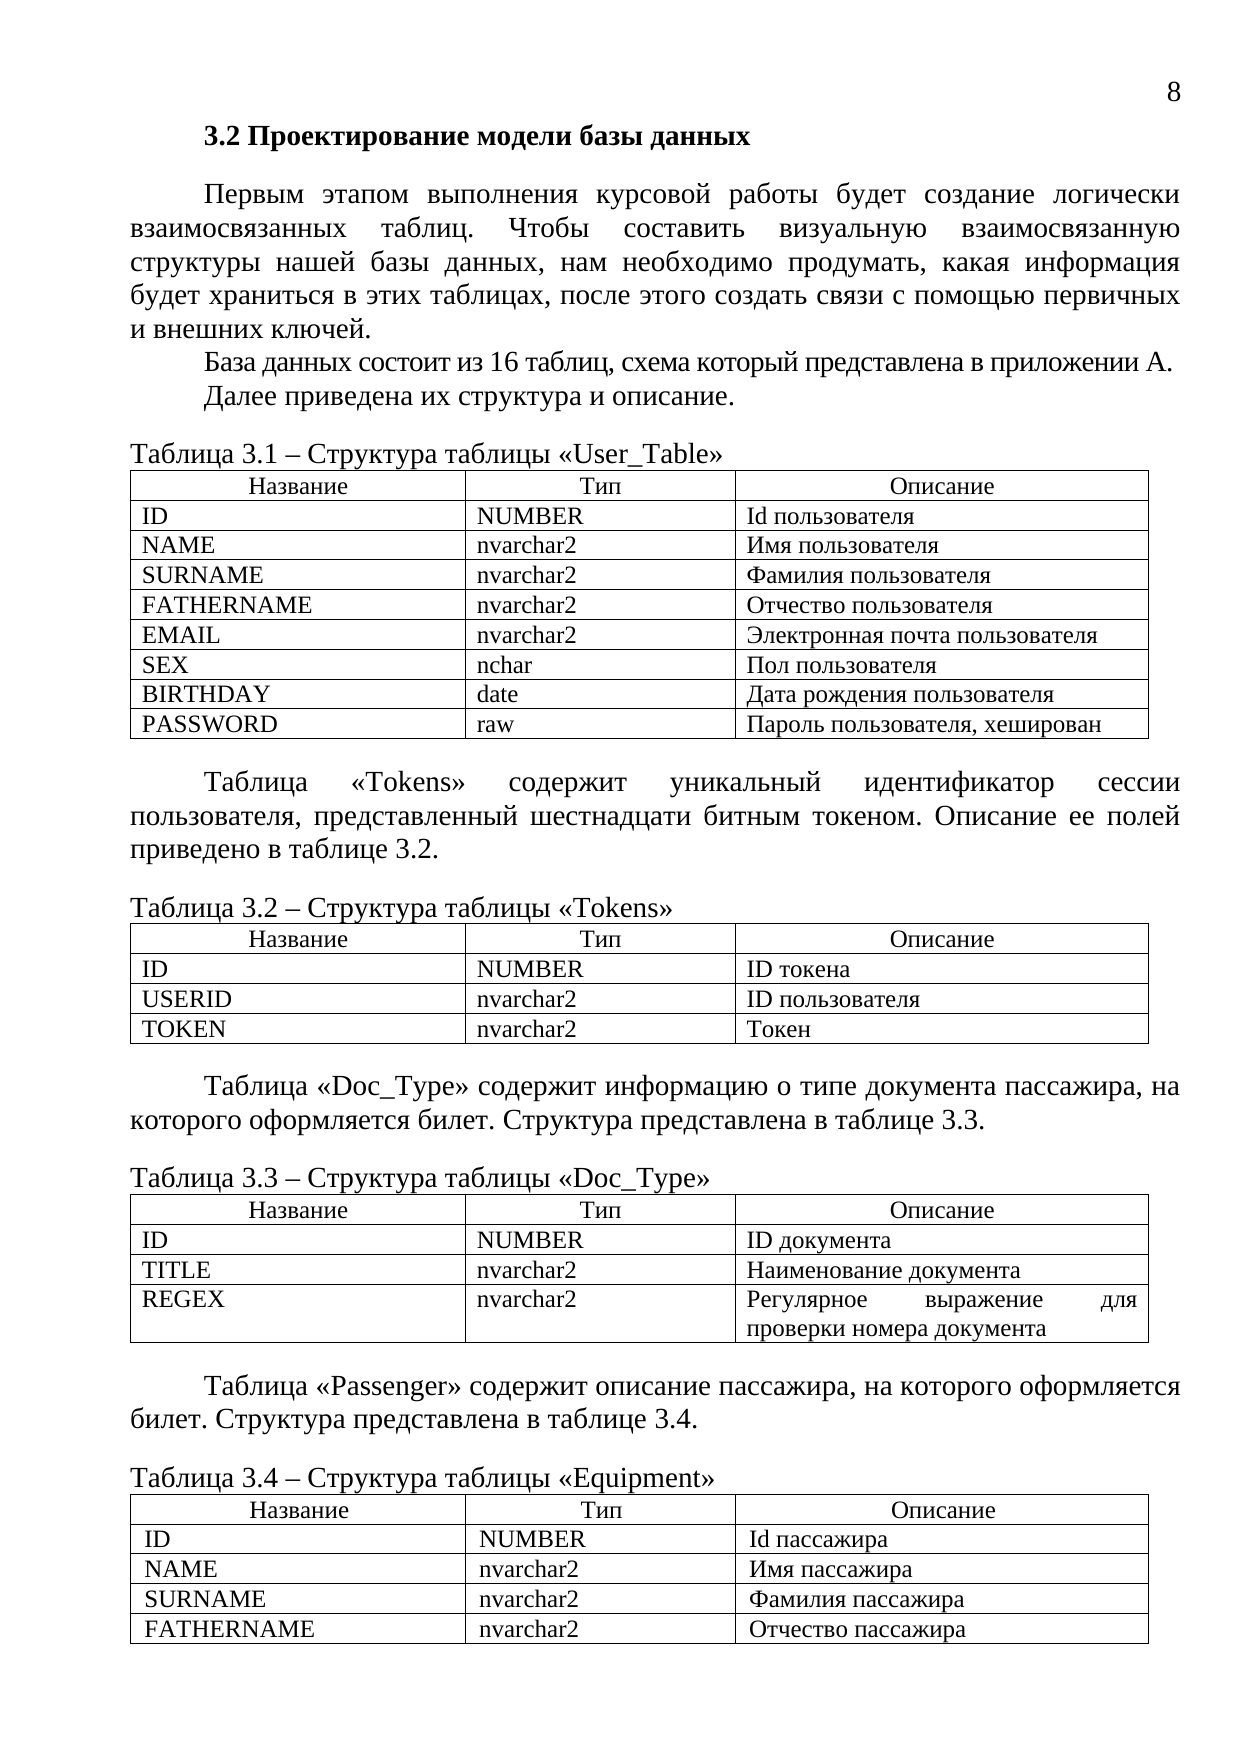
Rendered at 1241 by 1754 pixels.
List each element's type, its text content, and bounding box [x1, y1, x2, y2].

table_cell Электронная почта пользователя [736, 620, 1148, 649]
table_cell Наименование документа [736, 1255, 1148, 1283]
table_cell BIRTHDAY [131, 680, 465, 708]
table_cell ID документа [736, 1225, 1148, 1254]
table_header Название [131, 471, 465, 500]
table_cell Токен [736, 1014, 1148, 1042]
text Таблица 3.3 – Структура таблицы «Doc_Type» [130, 1161, 1181, 1194]
table_cell SEX [131, 650, 465, 678]
table_cell ID пользователя [736, 984, 1148, 1013]
table_cell Фамилия пассажира [736, 1584, 1148, 1613]
table_cell nvarchar2 [466, 1014, 735, 1042]
table_cell Отчество пассажира [736, 1614, 1148, 1643]
table_header Тип [466, 924, 735, 953]
text Таблица 3.1 – Структура таблицы «User_Table» [130, 436, 1181, 470]
table_cell ID [131, 1225, 465, 1254]
table_header Тип [466, 471, 735, 500]
text Таблица 3.2 – Структура таблицы «Tokens» [130, 890, 1181, 923]
table_cell EMAIL [131, 620, 465, 649]
table_cell TITLE [131, 1255, 465, 1283]
table_header Описание [736, 1195, 1148, 1224]
table_cell nvarchar2 [466, 560, 735, 589]
table_cell nvarchar2 [466, 1614, 735, 1643]
table_cell FATHERNAME [131, 590, 465, 619]
table_cell ID токена [736, 954, 1148, 983]
table_cell Регулярное выражение для проверки номера документа [736, 1285, 1148, 1342]
table_cell nvarchar2 [466, 590, 735, 619]
table_cell FATHERNAME [131, 1614, 465, 1643]
table_cell SURNAME [131, 560, 465, 589]
table_cell raw [466, 709, 735, 738]
table_header Название [131, 924, 465, 953]
table_cell Имя пассажира [736, 1554, 1148, 1583]
table_cell NUMBER [466, 1525, 735, 1553]
table_cell Отчество пользователя [736, 590, 1148, 619]
table_cell SURNAME [131, 1584, 465, 1613]
table_cell NUMBER [466, 954, 735, 983]
table_cell USERID [131, 984, 465, 1013]
table_cell nchar [466, 650, 735, 678]
table_header Описание [736, 1495, 1148, 1523]
table_header Тип [466, 1195, 735, 1224]
table_cell NUMBER [466, 501, 735, 529]
table_cell nvarchar2 [466, 531, 735, 559]
text Далее приведена их структура и описание. [130, 378, 1181, 411]
subtitle Проектирование модели базы данных [130, 118, 1181, 152]
table_cell NAME [131, 1554, 465, 1583]
table_cell REGEX [131, 1285, 465, 1342]
table_cell NUMBER [466, 1225, 735, 1254]
table_cell nvarchar2 [466, 1584, 735, 1613]
table_header Название [131, 1195, 465, 1224]
table_cell Пол пользователя [736, 650, 1148, 678]
table_cell nvarchar2 [466, 620, 735, 649]
table_cell PASSWORD [131, 709, 465, 738]
table_cell NAME [131, 531, 465, 559]
table_cell Фамилия пользователя [736, 560, 1148, 589]
table_header Описание [736, 471, 1148, 500]
table_cell date [466, 680, 735, 708]
table_cell Пароль пользователя, хеширован [736, 709, 1148, 738]
table_cell ID [131, 1525, 465, 1553]
table_cell TOKEN [131, 1014, 465, 1042]
table_cell ID [131, 501, 465, 529]
table_cell nvarchar2 [466, 1285, 735, 1342]
table_cell nvarchar2 [466, 1255, 735, 1283]
text Первым этапом выполнения курсовой работы будет создание логически взаимосвязанных таблиц. Чтобы составить визуальную взаимосвязанную структуры нашей базы данных, нам необходимо продумать, какая информация будет храниться в этих таблицах, после этого создать связи с помощью первичных и внешних ключей. [130, 177, 1181, 344]
text Таблица 3.4 – Структура таблицы «Equipment» [130, 1460, 1181, 1494]
table_header Название [131, 1495, 465, 1523]
table_cell Имя пользователя [736, 531, 1148, 559]
text База данных состоит из 16 таблиц, схема который представлена в приложении А. [130, 344, 1181, 378]
table_cell Id пассажира [736, 1525, 1148, 1553]
text Таблица «Doc_Type» содержит информацию о типе документа пассажира, на которого оформляется билет. Структура представлена в таблице 3.3. [130, 1068, 1181, 1136]
table_cell Id пользователя [736, 501, 1148, 529]
text Таблица «Passenger» содержит описание пассажира, на которого оформляется билет. Структура представлена в таблице 3.4. [130, 1368, 1181, 1435]
table_cell ID [131, 954, 465, 983]
table_cell Дата рождения пользователя [736, 680, 1148, 708]
table_header Тип [466, 1495, 735, 1523]
text Таблица «Tokens» содержит уникальный идентификатор сессии пользователя, представленный шестнадцати битным токеном. Описание ее полей приведено в таблице 3.2. [130, 764, 1181, 865]
table_header Описание [736, 924, 1148, 953]
table_cell nvarchar2 [466, 1554, 735, 1583]
table_cell nvarchar2 [466, 984, 735, 1013]
